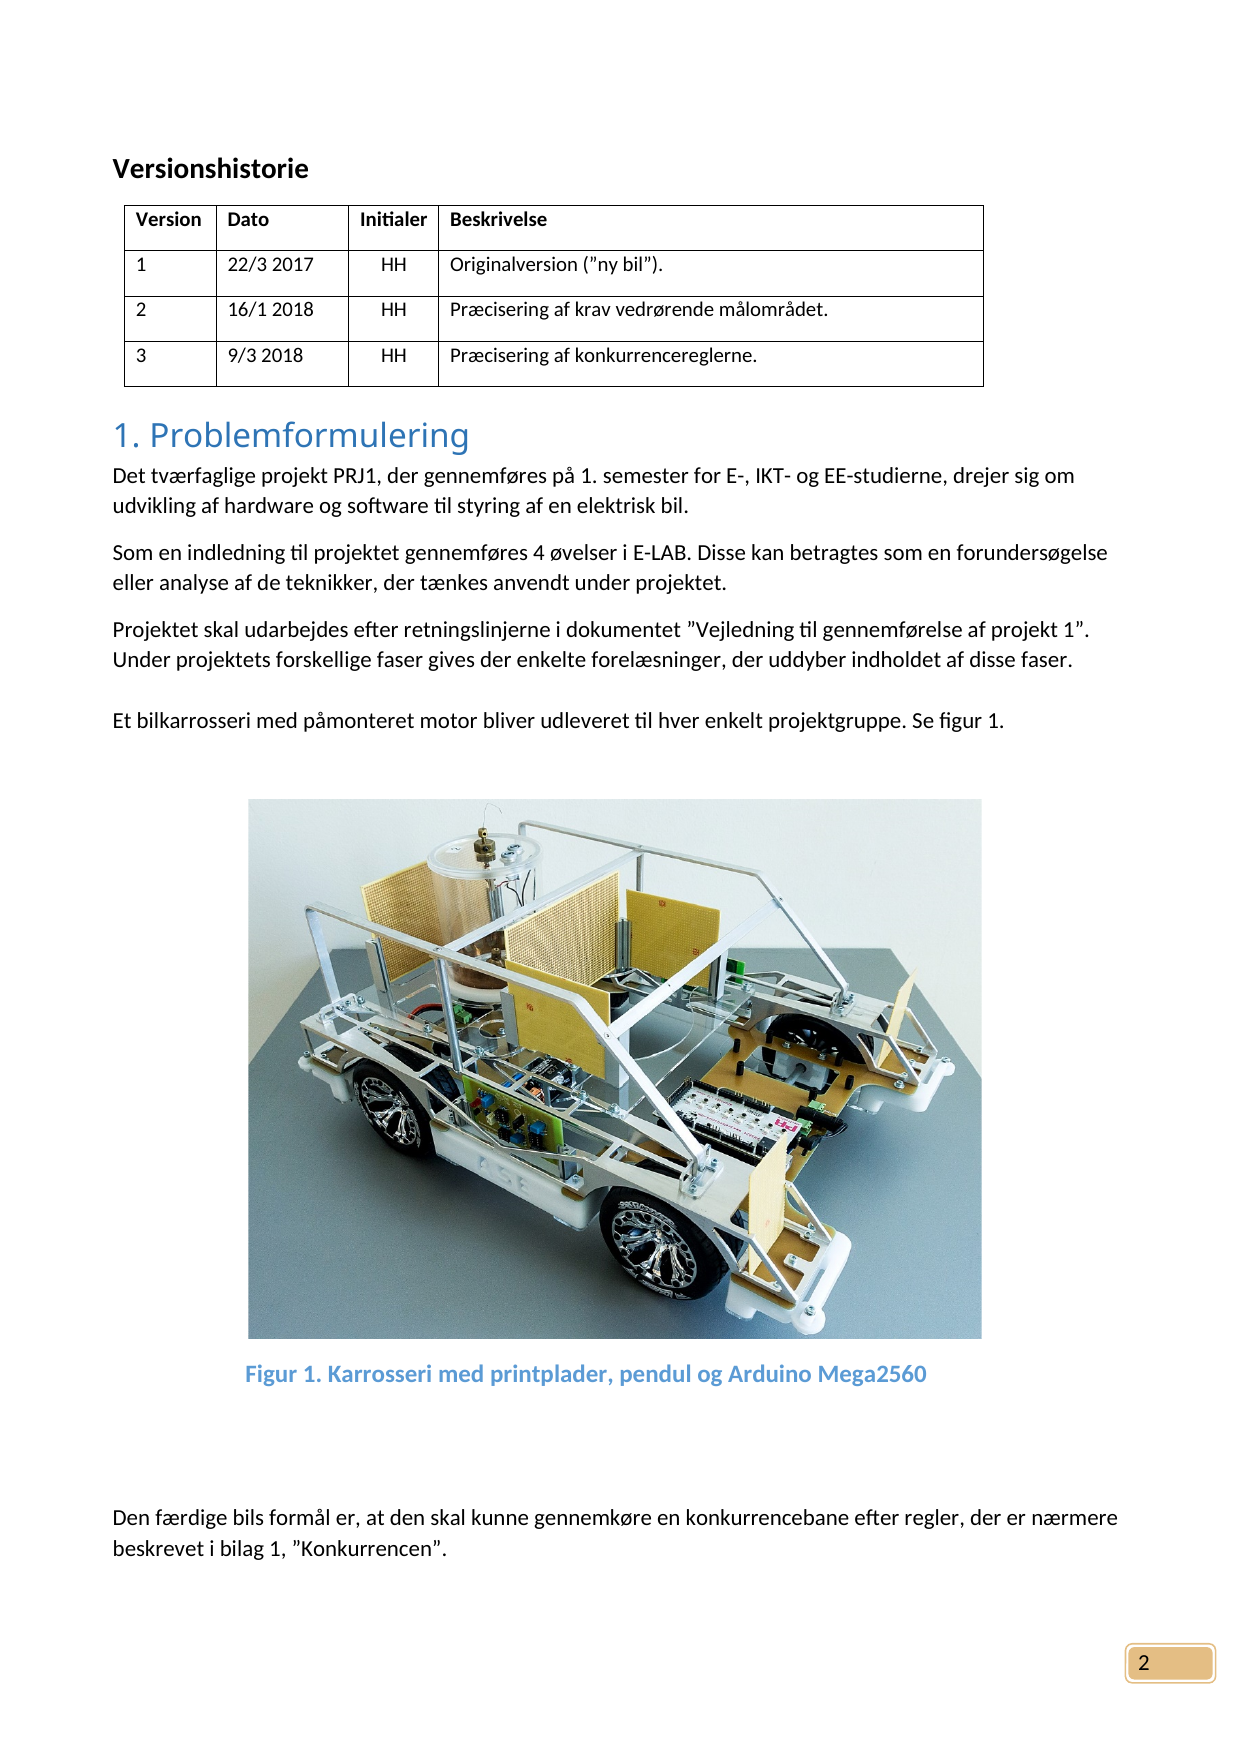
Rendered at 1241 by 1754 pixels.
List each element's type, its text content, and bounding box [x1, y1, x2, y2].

picture [248, 799, 982, 1339]
table_cell 2 [125, 297, 216, 341]
table_cell Præcisering af krav vedrørende målområdet. [439, 297, 983, 341]
table_header Beskrivelse [439, 206, 983, 250]
table_cell 9/3 2018 [217, 342, 348, 386]
table_cell 3 [125, 342, 216, 386]
text Projektet skal udarbejdes efter retningslinjerne i dokumentet ”Vejledning til gennemførelse af projekt 1”. Under projektets forskellige faser gives der enkelte forelæsninger, der uddyber indholdet af disse faser. Et bilkarrosseri med påmonteret motor bliver udleveret til hver enkelt projektgruppe. Se figur 1. [112, 615, 1128, 734]
table_cell Originalversion (”ny bil”). [439, 251, 983, 296]
text Den færdige bils formål er, at den skal kunne gennemkøre en konkurrencebane efter regler, der er nærmere beskrevet i bilag 1, ”Konkurrencen”. [112, 1503, 1128, 1562]
text Som en indledning til projektet gennemføres 4 øvelser i E-LAB. Disse kan betragtes som en forundersøgelse eller analyse af de teknikker, der tænkes anvendt under projektet. [112, 538, 1128, 596]
table_cell HH [349, 342, 438, 386]
table_header Initialer [349, 206, 438, 250]
table_cell 22/3 2017 [217, 251, 348, 296]
table_cell 16/1 2018 [217, 297, 348, 341]
table_cell HH [349, 251, 438, 296]
table_header Version [125, 206, 216, 250]
text Versionshistorie [112, 150, 1128, 186]
table_cell 1 [125, 251, 216, 296]
subtitle 1. Problemformulering [112, 412, 1128, 457]
table_cell Præcisering af konkurrencereglerne. [439, 342, 983, 386]
table_cell HH [349, 297, 438, 341]
table_header Dato [217, 206, 348, 250]
text Det tværfaglige projekt PRJ1, der gennemføres på 1. semester for E-, IKT- og EE-studierne, drejer sig om udvikling af hardware og software til styring af en elektrisk bil. [112, 461, 1128, 519]
